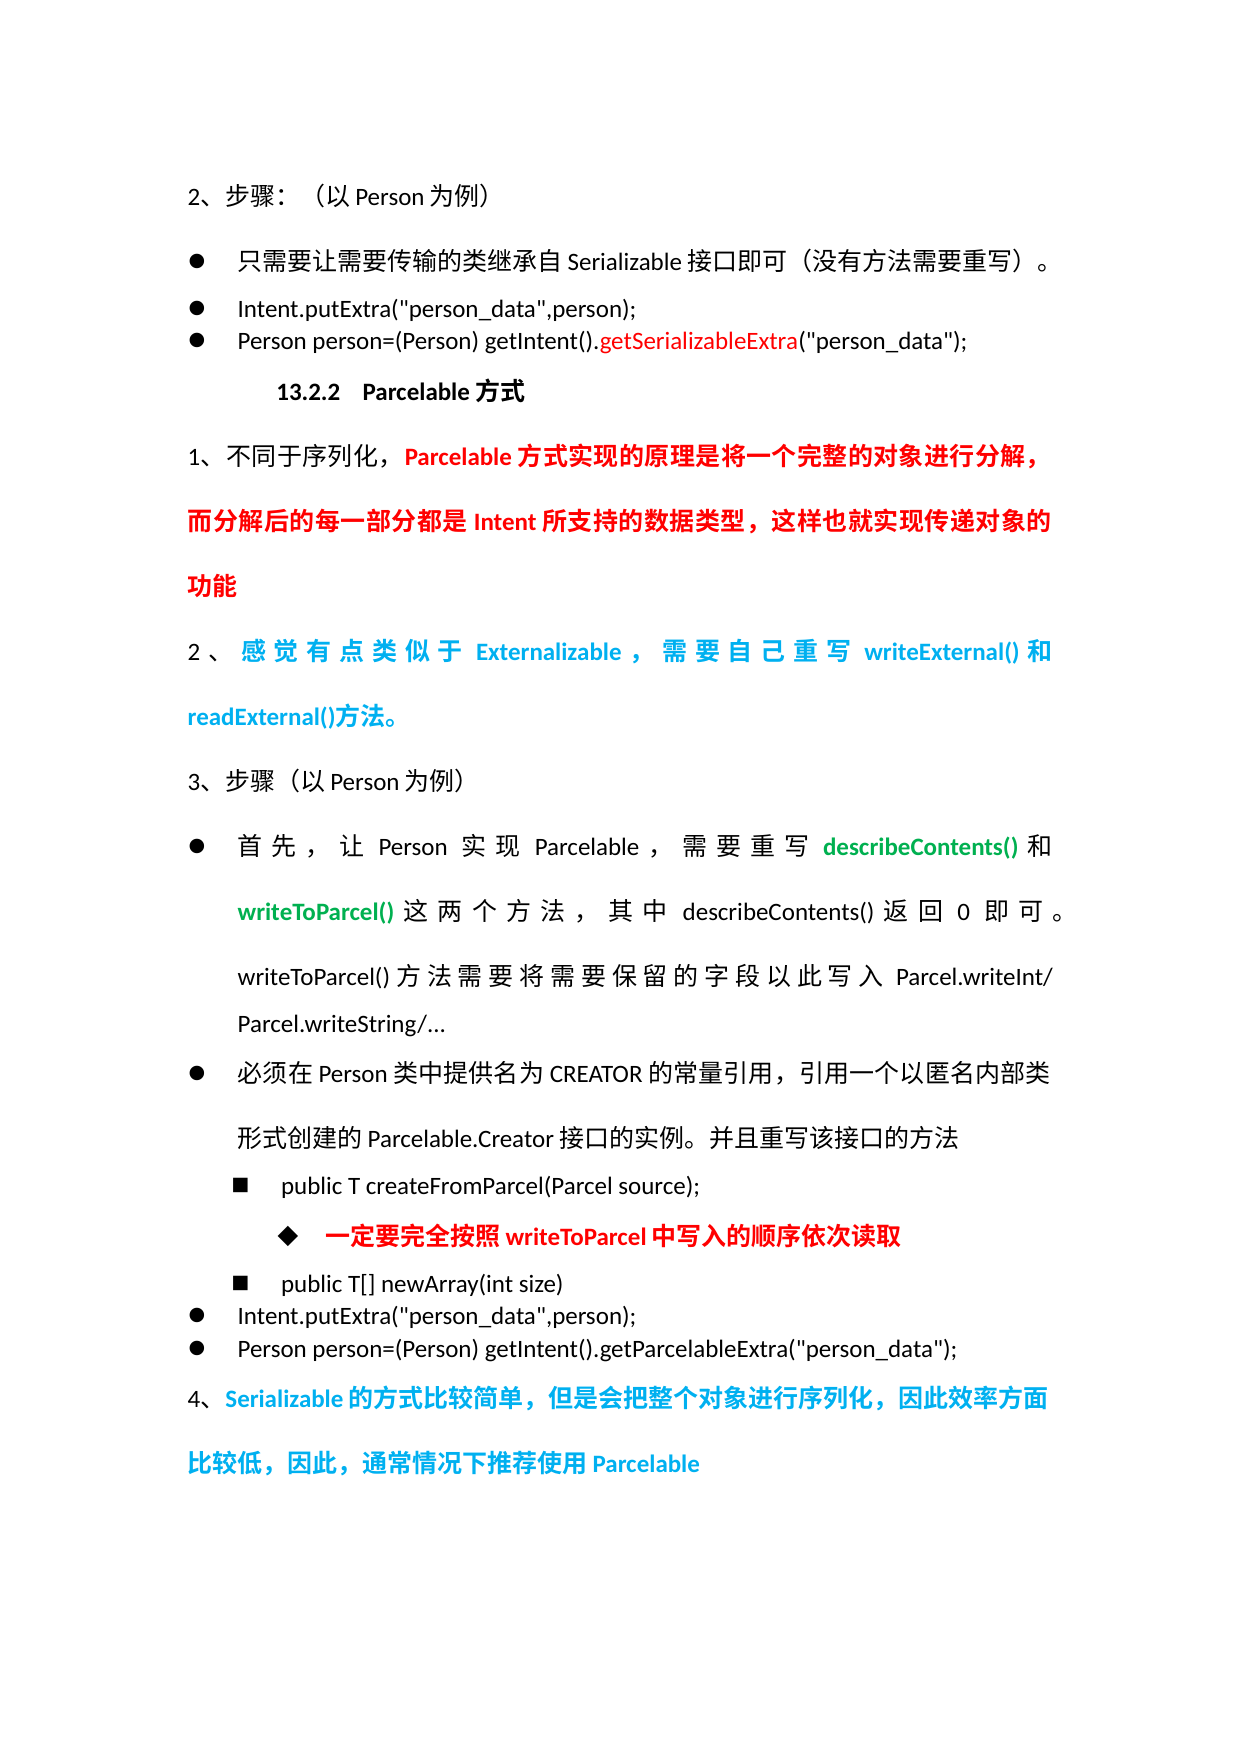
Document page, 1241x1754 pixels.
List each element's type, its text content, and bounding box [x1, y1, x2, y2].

text 4、Serializable的方式比较简单，但是会把整个对象进行序列化，因此效率方面比较低，因此，通常情况下推荐使用Parcelable [187, 1364, 1053, 1494]
list 一定要完全按照writeToParcel中写入的顺序依次读取 [275, 1202, 1053, 1267]
list Person person=(Person) getIntent().getParcelableExtra("person_data"); [187, 1332, 1053, 1364]
list public T createFromParcel(Parcel source); [231, 1169, 1053, 1202]
list 首先，让Person实现Parcelable，需要重写describeContents()和writeToParcel()这两个方法，其中describeContents()返回0即可。writeToParcel()方法需要将需要保留的字段以此写入Parcel.writeInt/Parcel.writeString/... [187, 812, 1053, 1039]
text 2、感觉有点类似于Externalizable，需要自己重写writeExternal()和readExternal()方法。 [187, 617, 1053, 747]
text 1、不同于序列化，Parcelable方式实现的原理是将一个完整的对象进行分解，而分解后的每一部分都是Intent所支持的数据类型，这样也就实现传递对象的功能 [187, 422, 1053, 617]
text 3、步骤（以Person为例） [187, 747, 1053, 812]
list Intent.putExtra("person_data",person); [187, 292, 1053, 324]
subtitle Parcelable方式 [276, 357, 1053, 422]
list 只需要让需要传输的类继承自Serializable接口即可（没有方法需要重写）。 [187, 227, 1053, 292]
list 必须在Person类中提供名为CREATOR的常量引用，引用一个以匿名内部类形式创建的Parcelable.Creator接口的实例。并且重写该接口的方法 [187, 1039, 1053, 1169]
text 2、步骤：（以Person为例） [187, 162, 1053, 227]
list Intent.putExtra("person_data",person); [187, 1299, 1053, 1332]
list public T[] newArray(int size) [231, 1267, 1053, 1299]
list Person person=(Person) getIntent().getSerializableExtra("person_data"); [187, 324, 1053, 357]
